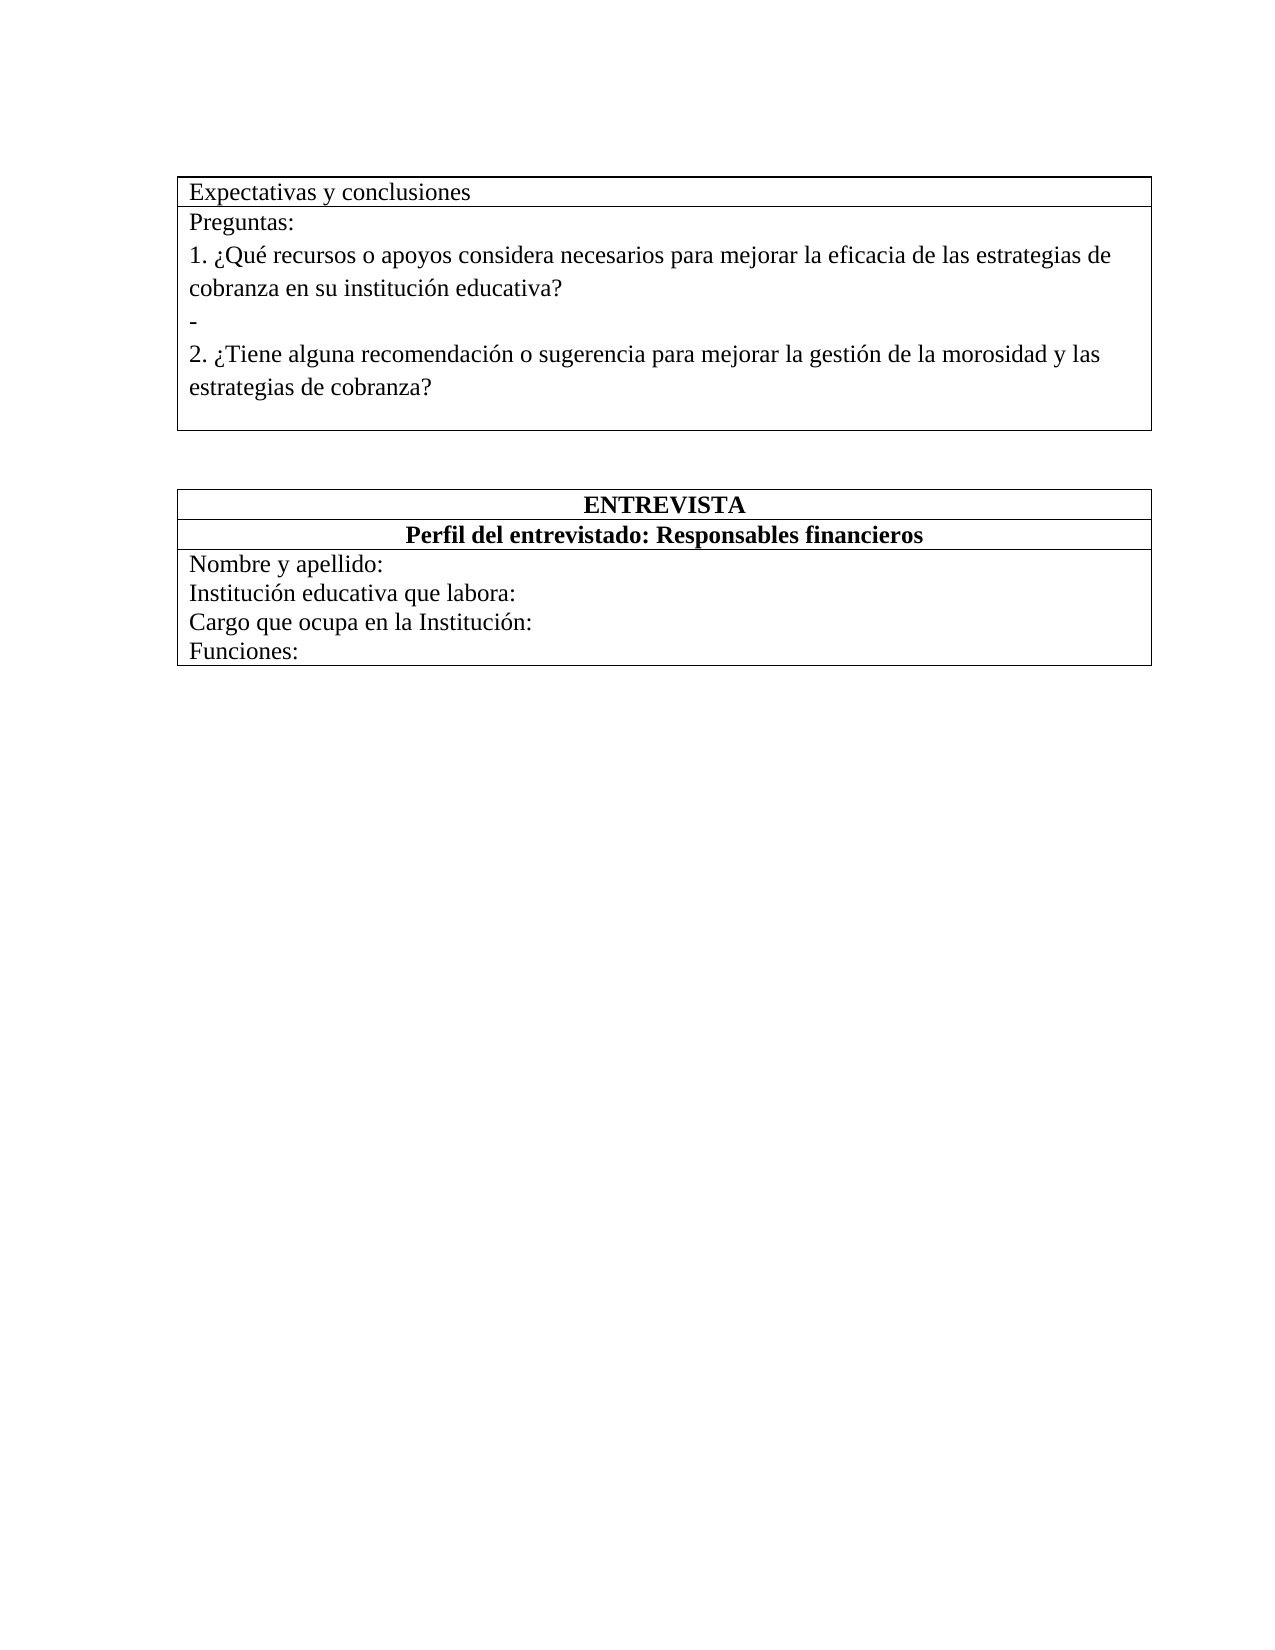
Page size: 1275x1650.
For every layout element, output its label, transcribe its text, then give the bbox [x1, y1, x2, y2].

table_cell Nombre y apellido: Institución educativa que labora: Cargo que ocupa en la Institución: Funciones: [178, 550, 1151, 664]
table_cell Perfil del entrevistado: Responsables financieros [178, 520, 1151, 548]
table_header ENTREVISTA [178, 490, 1151, 519]
